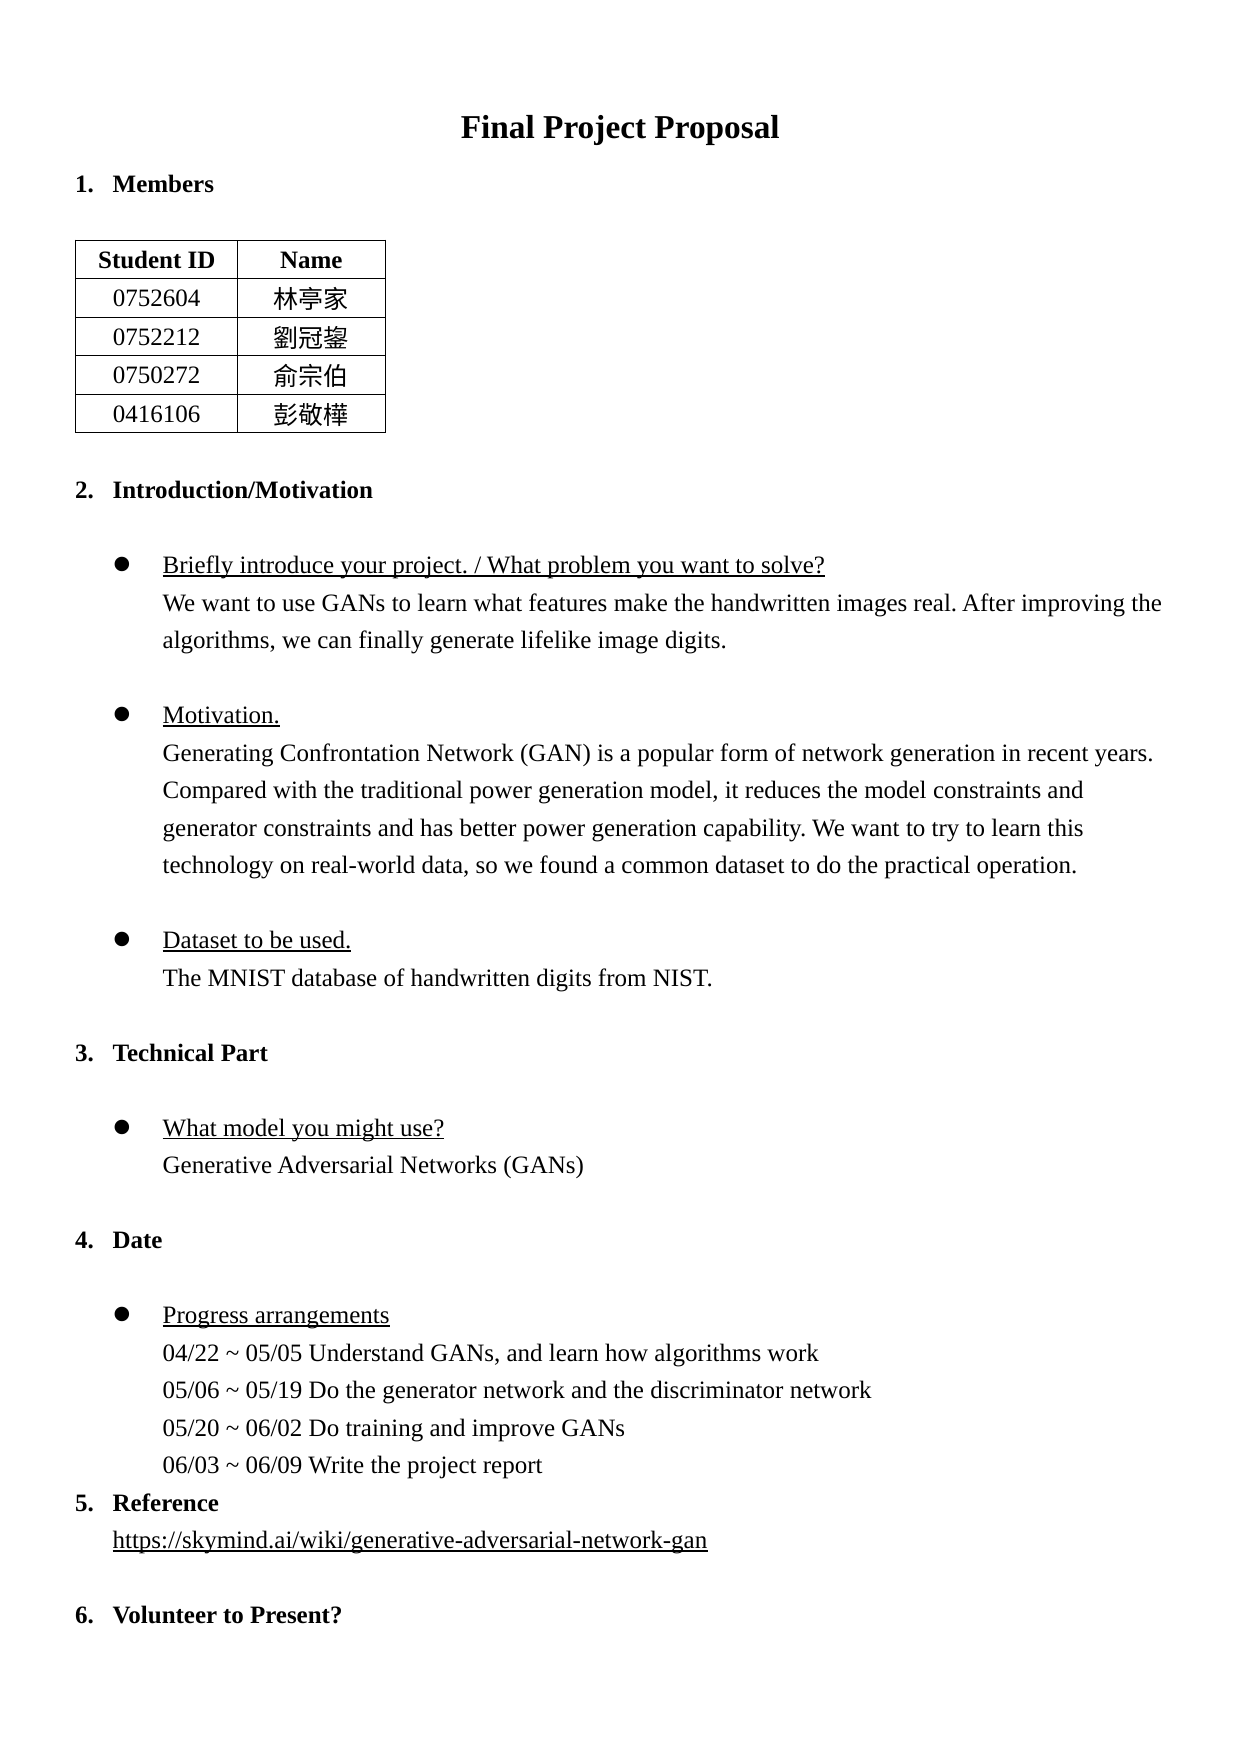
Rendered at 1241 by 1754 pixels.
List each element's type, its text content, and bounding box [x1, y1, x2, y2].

list What model you might use? Generative Adversarial Networks (GANs) [112, 1108, 1165, 1183]
table_header Student ID [76, 241, 237, 278]
table_cell 0416106 [76, 395, 237, 432]
text Final Project Proposal [75, 89, 1165, 164]
list Progress arrangements 04/22 ~ 05/05 Understand GANs, and learn how algorithms work 05/06 ~ 05/19 Do the generator network and the discriminator network [112, 1296, 1165, 1408]
list Dataset to be used. The MNIST database of handwritten digits from NIST. [112, 921, 1165, 996]
table_cell 劉冠鋆 [238, 318, 385, 355]
table_header Name [238, 241, 385, 278]
list Date [75, 1221, 1165, 1258]
list 05/20 ~ 06/02 Do training and improve GANs [162, 1408, 1165, 1446]
table_cell 0752604 [76, 279, 237, 317]
table_cell 0750272 [76, 356, 237, 394]
list Members [75, 164, 1165, 202]
list Motivation. Generating Confrontation Network (GAN) is a popular form of network generation in recent years. Compared with the traditional power generation model, it reduces the model constraints and generator constraints and has better power generation capability. We want to try to learn this technology on real-world data, so we found a common dataset to do the practical operation. [112, 696, 1165, 921]
list Technical Part [75, 1033, 1165, 1071]
table_cell 林亭家 [238, 279, 385, 317]
table_cell 彭敬樺 [238, 395, 385, 432]
table_cell 0752212 [76, 318, 237, 355]
table_cell 俞宗伯 [238, 356, 385, 394]
list Briefly introduce your project. / What problem you want to solve? We want to use GANs to learn what features make the handwritten images real. After improving the algorithms, we can finally generate lifelike image digits. [112, 546, 1165, 696]
list Reference https://skymind.ai/wiki/generative-adversarial-network-gan [75, 1483, 1165, 1596]
list 06/03 ~ 06/09 Write the project report [162, 1446, 1165, 1483]
list Volunteer to Present? [75, 1596, 1165, 1633]
list Introduction/Motivation [75, 471, 1165, 508]
